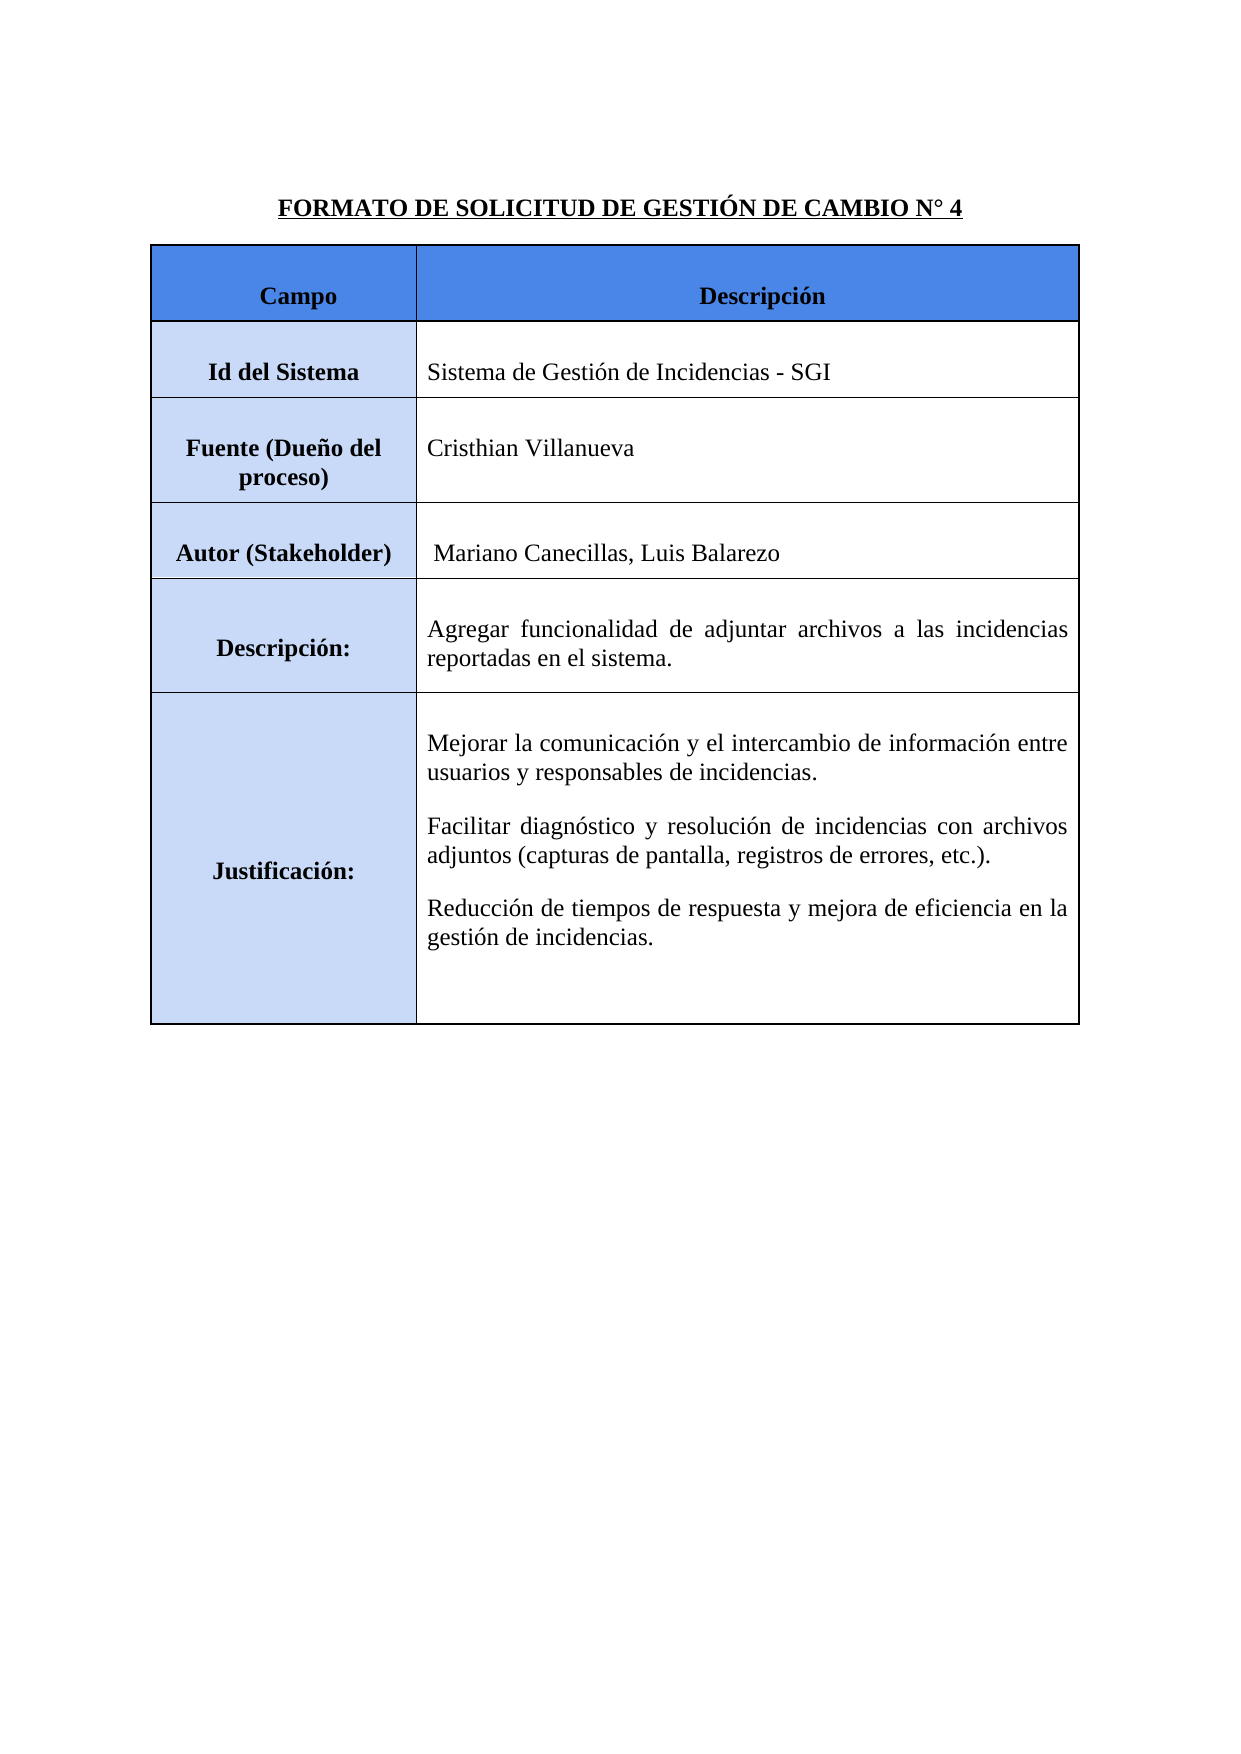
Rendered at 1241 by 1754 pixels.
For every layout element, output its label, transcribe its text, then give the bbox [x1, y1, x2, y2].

table_cell Sistema de Gestión de Incidencias - SGI [417, 322, 1078, 396]
table_cell Mariano Canecillas, Luis Balarezo [417, 503, 1078, 577]
table_cell Cristhian Villanueva [417, 398, 1078, 501]
table_cell Fuente (Dueño del proceso) [152, 398, 416, 501]
table_cell Mejorar la comunicación y el intercambio de información entre usuarios y responsables de incidencias. Facilitar diagnóstico y resolución de incidencias con archivos adjuntos (capturas de pantalla, registros de errores, etc.). Reducción de tiempos de respuesta y mejora de eficiencia en la gestión de incidencias. [417, 693, 1078, 1023]
table_cell Justificación: [152, 693, 416, 1023]
table_cell Descripción: [152, 579, 416, 692]
table_cell Agregar funcionalidad de adjuntar archivos a las incidencias reportadas en el sistema. [417, 579, 1078, 692]
table_header Campo [152, 246, 416, 320]
subtitle FORMATO DE SOLICITUD DE GESTIÓN DE CAMBIO N° 4 [150, 193, 1090, 221]
table_header Descripción [417, 246, 1078, 320]
table_cell Id del Sistema [152, 322, 416, 396]
table_cell Autor (Stakeholder) [152, 503, 416, 577]
